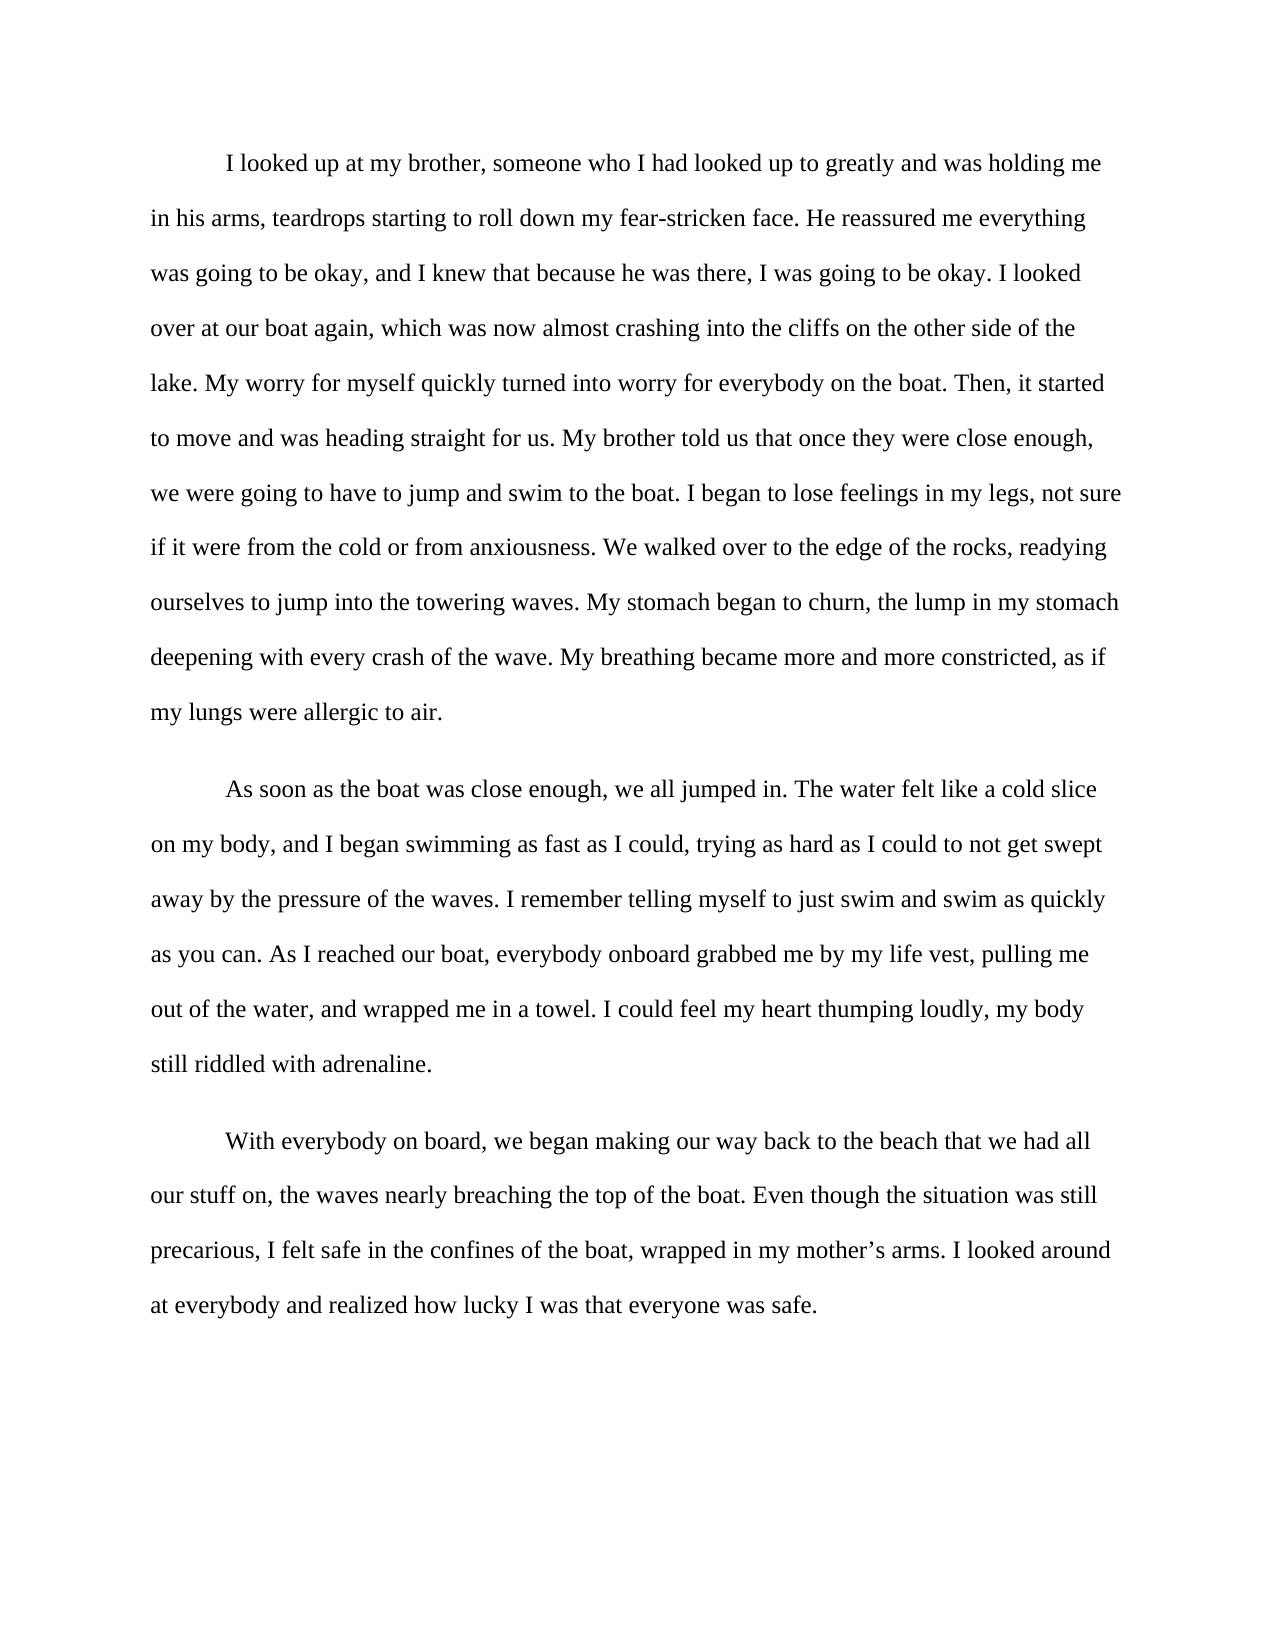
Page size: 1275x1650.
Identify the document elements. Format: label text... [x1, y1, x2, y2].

text With everybody on board, we began making our way back to the beach that we had all our stuff on, the waves nearly breaching the top of the boat. Even though the situation was still precarious, I felt safe in the confines of the boat, wrapped in my mother’s arms. I looked around at everybody and realized how lucky I was that everyone was safe. [150, 1126, 1117, 1319]
text I looked up at my brother, someone who I had looked up to greatly and was holding me in his arms, teardrops starting to roll down my fear-stricken face. He reassured me everything was going to be okay, and I knew that because he was there, I was going to be okay. I looked over at our boat again, which was now almost crashing into the cliffs on the other side of the lake. My worry for myself quickly turned into worry for everybody on the boat. Then, it started to move and was heading straight for us. My brother told us that once they were close enough, we were going to have to jump and swim to the boat. I began to lose feelings in my legs, not sure if it were from the cold or from anxiousness. We walked over to the edge of the rocks, readying ourselves to jump into the towering waves. My stomach began to churn, the lump in my stomach deepening with every crash of the wave. My breathing became more and more constricted, as if my lungs were allergic to air. [150, 148, 1128, 726]
text As soon as the boat was close enough, we all jumped in. The water felt like a cold slice on my body, and I began swimming as fast as I could, trying as hard as I could to not get swept away by the pressure of the waves. I remember telling myself to just swim and swim as quickly as you can. As I reached our boat, everybody onboard grabbed me by my life vest, pulling me out of the water, and wrapped me in a towel. I could feel my heart thumping loudly, my body still riddled with adrenaline. [151, 774, 1112, 1077]
